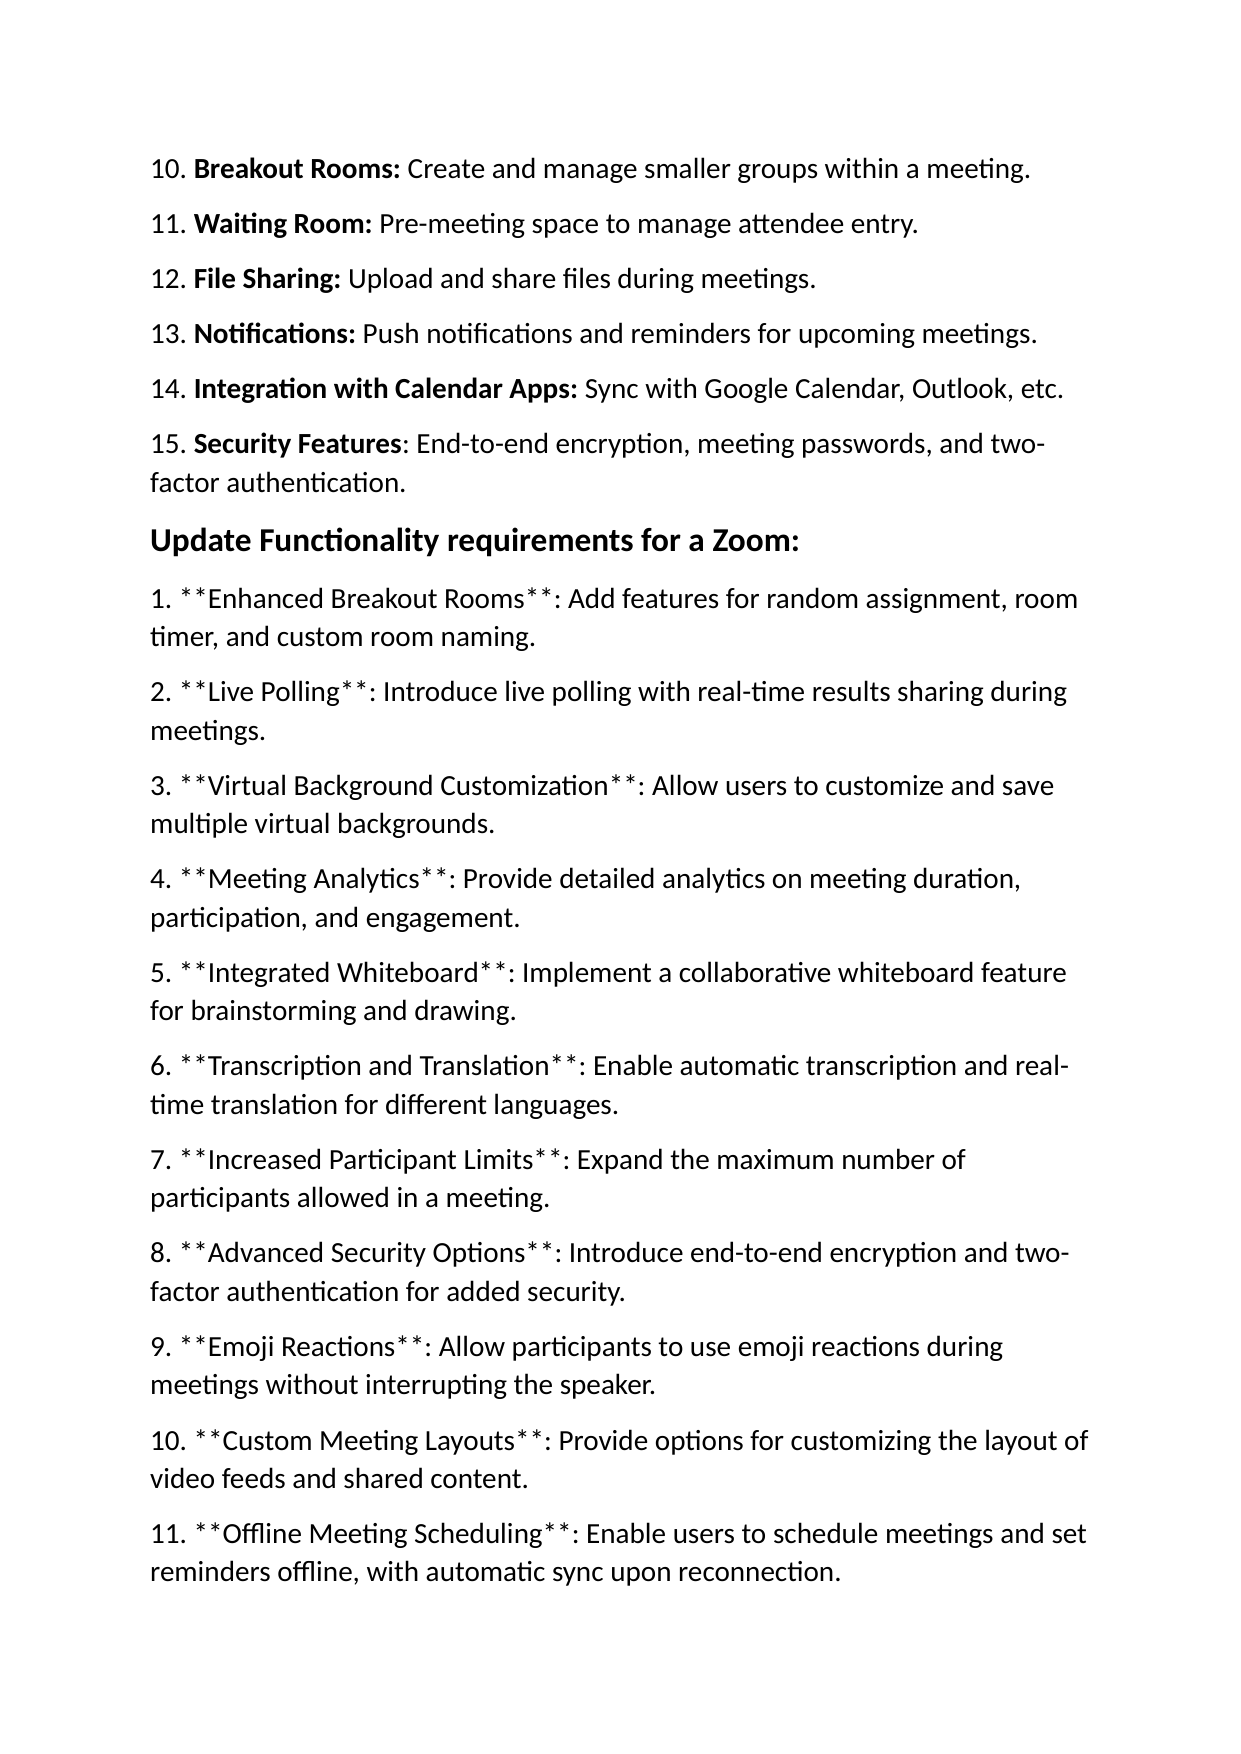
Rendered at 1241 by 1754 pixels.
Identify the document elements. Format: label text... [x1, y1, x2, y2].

text 10. **Custom Meeting Layouts**: Provide options for customizing the layout of video feeds and shared content. [150, 1422, 1090, 1496]
text 3. **Virtual Background Customization**: Allow users to customize and save multiple virtual backgrounds. [150, 767, 1090, 841]
text 11. Waiting Room: Pre-meeting space to manage attendee entry. [150, 205, 1090, 241]
text 7. **Increased Participant Limits**: Expand the maximum number of participants allowed in a meeting. [150, 1141, 1090, 1215]
text 14. Integration with Calendar Apps: Sync with Google Calendar, Outlook, etc. [150, 370, 1090, 406]
text 8. **Advanced Security Options**: Introduce end-to-end encryption and two-factor authentication for added security. [150, 1234, 1090, 1308]
text 12. File Sharing: Upload and share files during meetings. [150, 260, 1090, 296]
text 11. **Offline Meeting Scheduling**: Enable users to schedule meetings and set reminders offline, with automatic sync upon reconnection. [150, 1515, 1090, 1589]
text 2. **Live Polling**: Introduce live polling with real-time results sharing during meetings. [150, 673, 1090, 747]
text 13. Notifications: Push notifications and reminders for upcoming meetings. [150, 315, 1090, 351]
text 1. **Enhanced Breakout Rooms**: Add features for random assignment, room timer, and custom room naming. [150, 580, 1090, 654]
text 5. **Integrated Whiteboard**: Implement a collaborative whiteboard feature for brainstorming and drawing. [150, 954, 1090, 1028]
text 9. **Emoji Reactions**: Allow participants to use emoji reactions during meetings without interrupting the speaker. [150, 1328, 1090, 1402]
text 6. **Transcription and Translation**: Enable automatic transcription and real-time translation for different languages. [150, 1047, 1090, 1121]
text Update Functionality requirements for a Zoom: [150, 519, 1090, 560]
text 10. Breakout Rooms: Create and manage smaller groups within a meeting. [150, 150, 1090, 186]
text 15. Security Features: End-to-end encryption, meeting passwords, and two-factor authentication. [150, 426, 1090, 499]
text 4. **Meeting Analytics**: Provide detailed analytics on meeting duration, participation, and engagement. [150, 860, 1090, 934]
